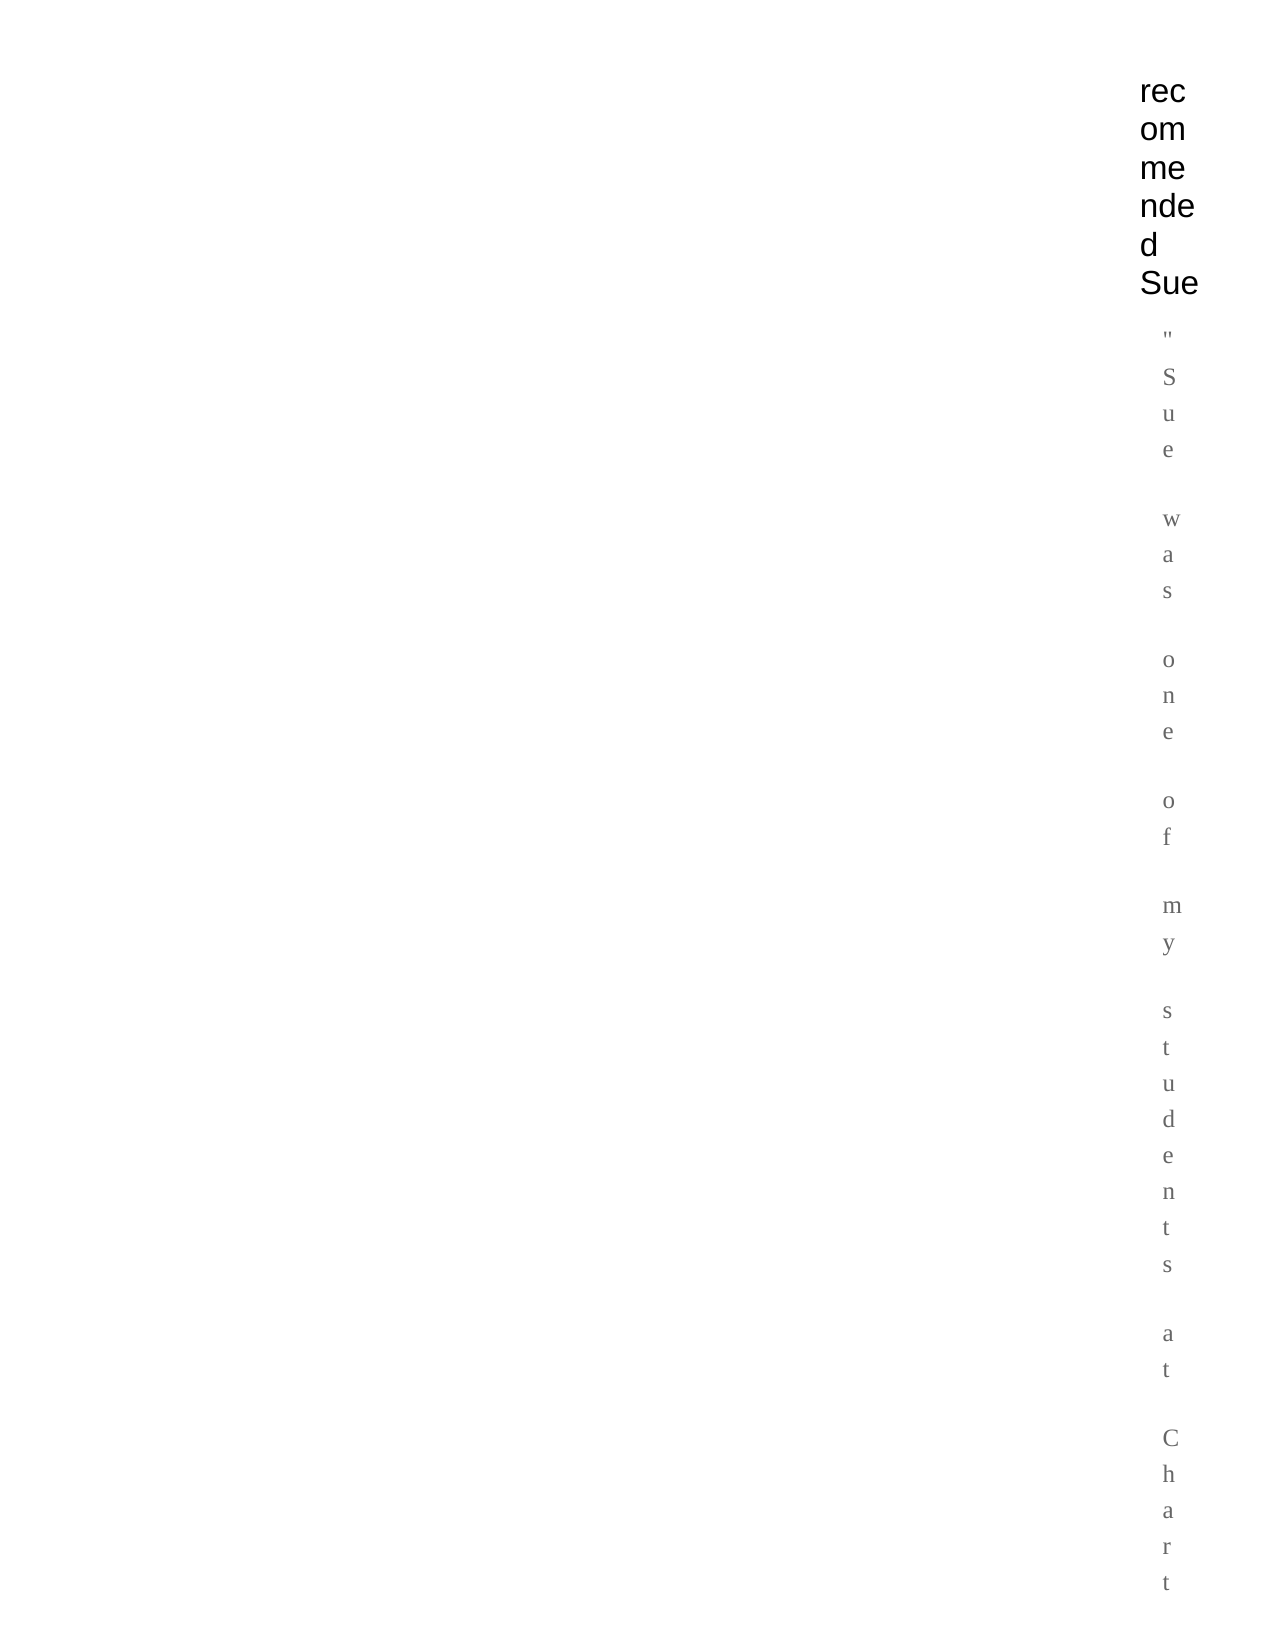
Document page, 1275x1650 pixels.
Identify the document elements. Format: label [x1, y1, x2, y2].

text [1139, 71, 1200, 301]
